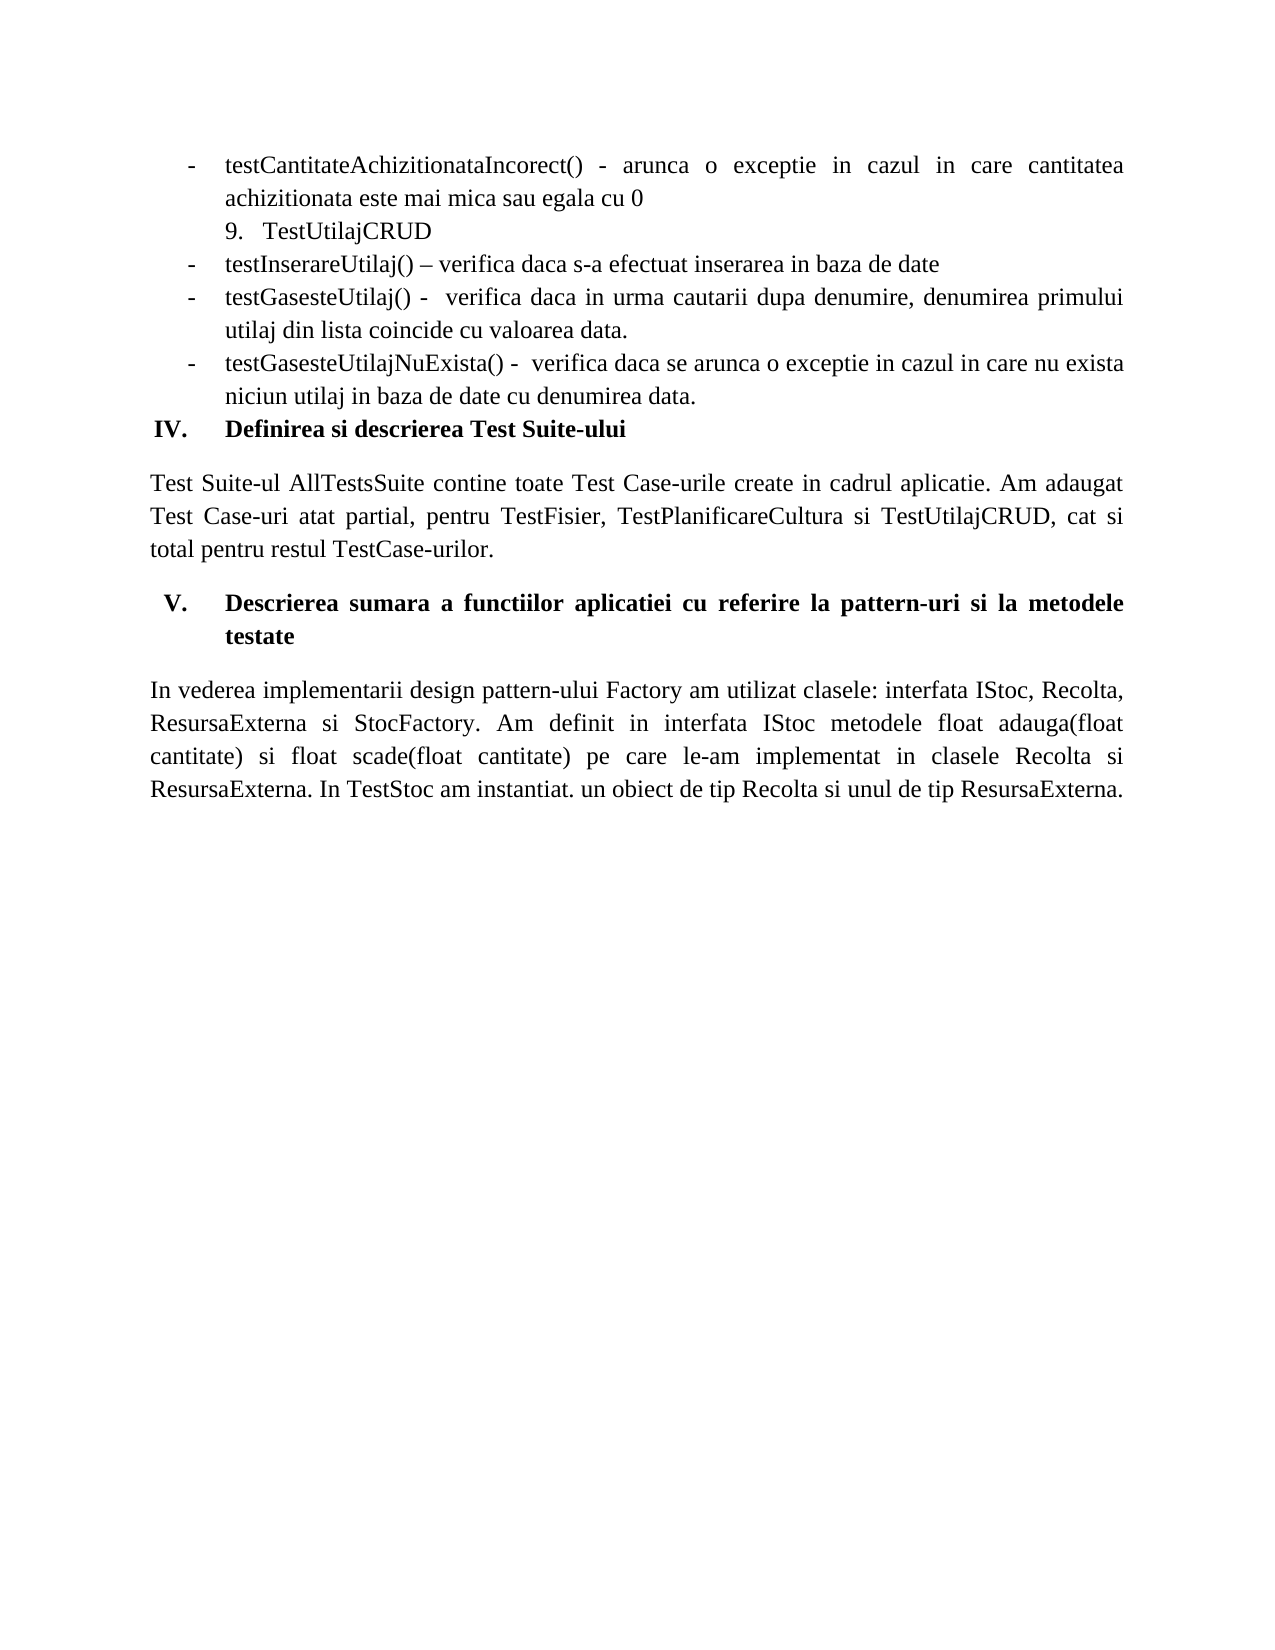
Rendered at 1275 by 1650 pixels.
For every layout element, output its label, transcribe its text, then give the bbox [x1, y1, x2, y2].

list Descrierea sumara a functiilor aplicatiei cu referire la pattern-uri si la metodele testate [187, 588, 1125, 650]
list testCantitateAchizitionataIncorect() - arunca o exceptie in cazul in care cantitatea achizitionata este mai mica sau egala cu 0 [187, 150, 1125, 212]
list Definirea si descrierea Test Suite-ului [187, 414, 1125, 443]
list TestUtilajCRUD [225, 216, 1125, 245]
text Test Suite-ul AllTestsSuite contine toate Test Case-urile create in cadrul aplicatie. Am adaugat Test Case-uri atat partial, pentru TestFisier, TestPlanificareCultura si TestUtilajCRUD, cat si total pentru restul TestCase-urilor. [150, 468, 1125, 563]
text In vederea implementarii design pattern-ului Factory am utilizat clasele: interfata IStoc, Recolta, ResursaExterna si StocFactory. Am definit in interfata IStoc metodele float adauga(float cantitate) si float scade(float cantitate) pe care le-am implementat in clasele Recolta si ResursaExterna. In TestStoc am instantiat. un obiect de tip Recolta si unul de tip ResursaExterna. [150, 675, 1125, 803]
list testInserareUtilaj() – verifica daca s-a efectuat inserarea in baza de date [187, 249, 1125, 278]
list testGasesteUtilajNuExista() - verifica daca se arunca o exceptie in cazul in care nu exista niciun utilaj in baza de date cu denumirea data. [187, 348, 1125, 410]
list testGasesteUtilaj() - verifica daca in urma cautarii dupa denumire, denumirea primului utilaj din lista coincide cu valoarea data. [187, 282, 1125, 344]
